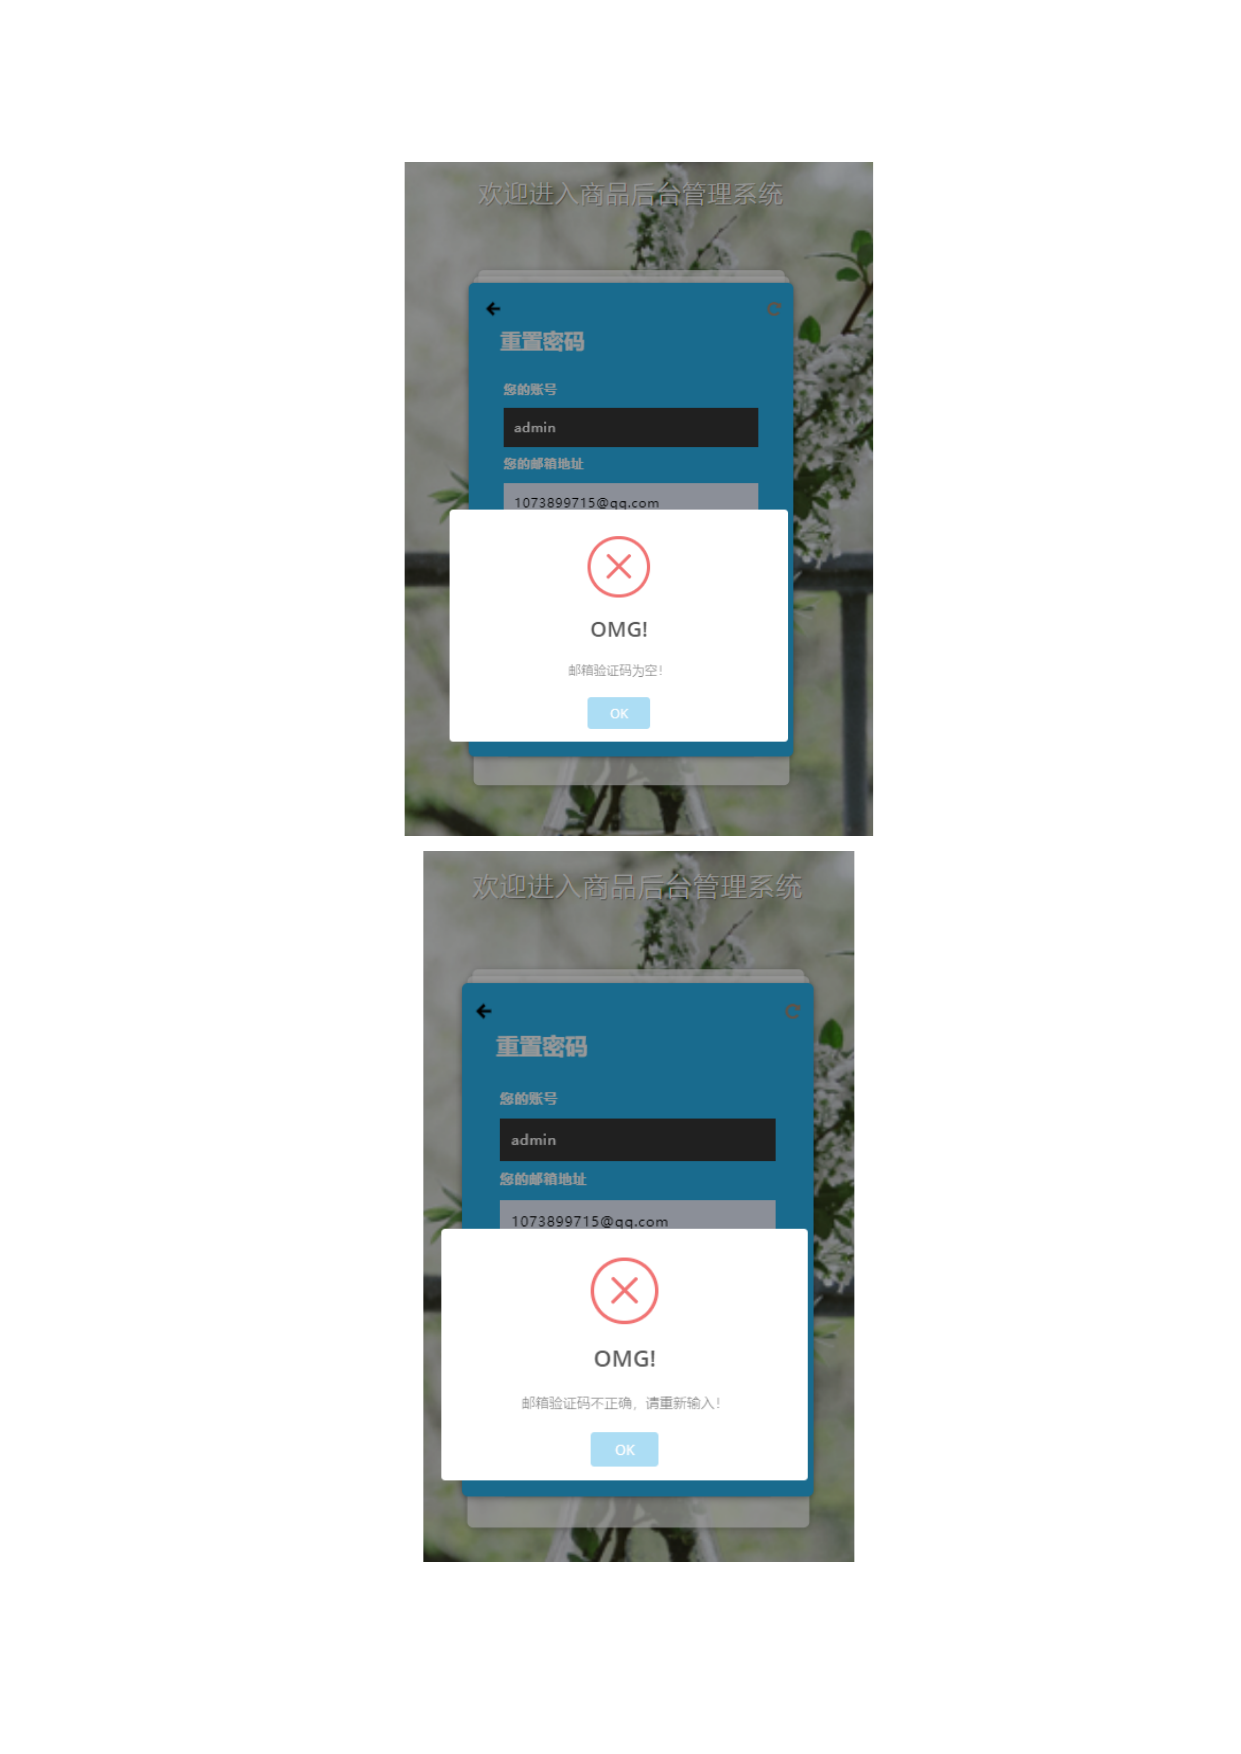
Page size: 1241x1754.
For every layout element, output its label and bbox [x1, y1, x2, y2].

picture [423, 851, 855, 1562]
picture [404, 162, 874, 836]
